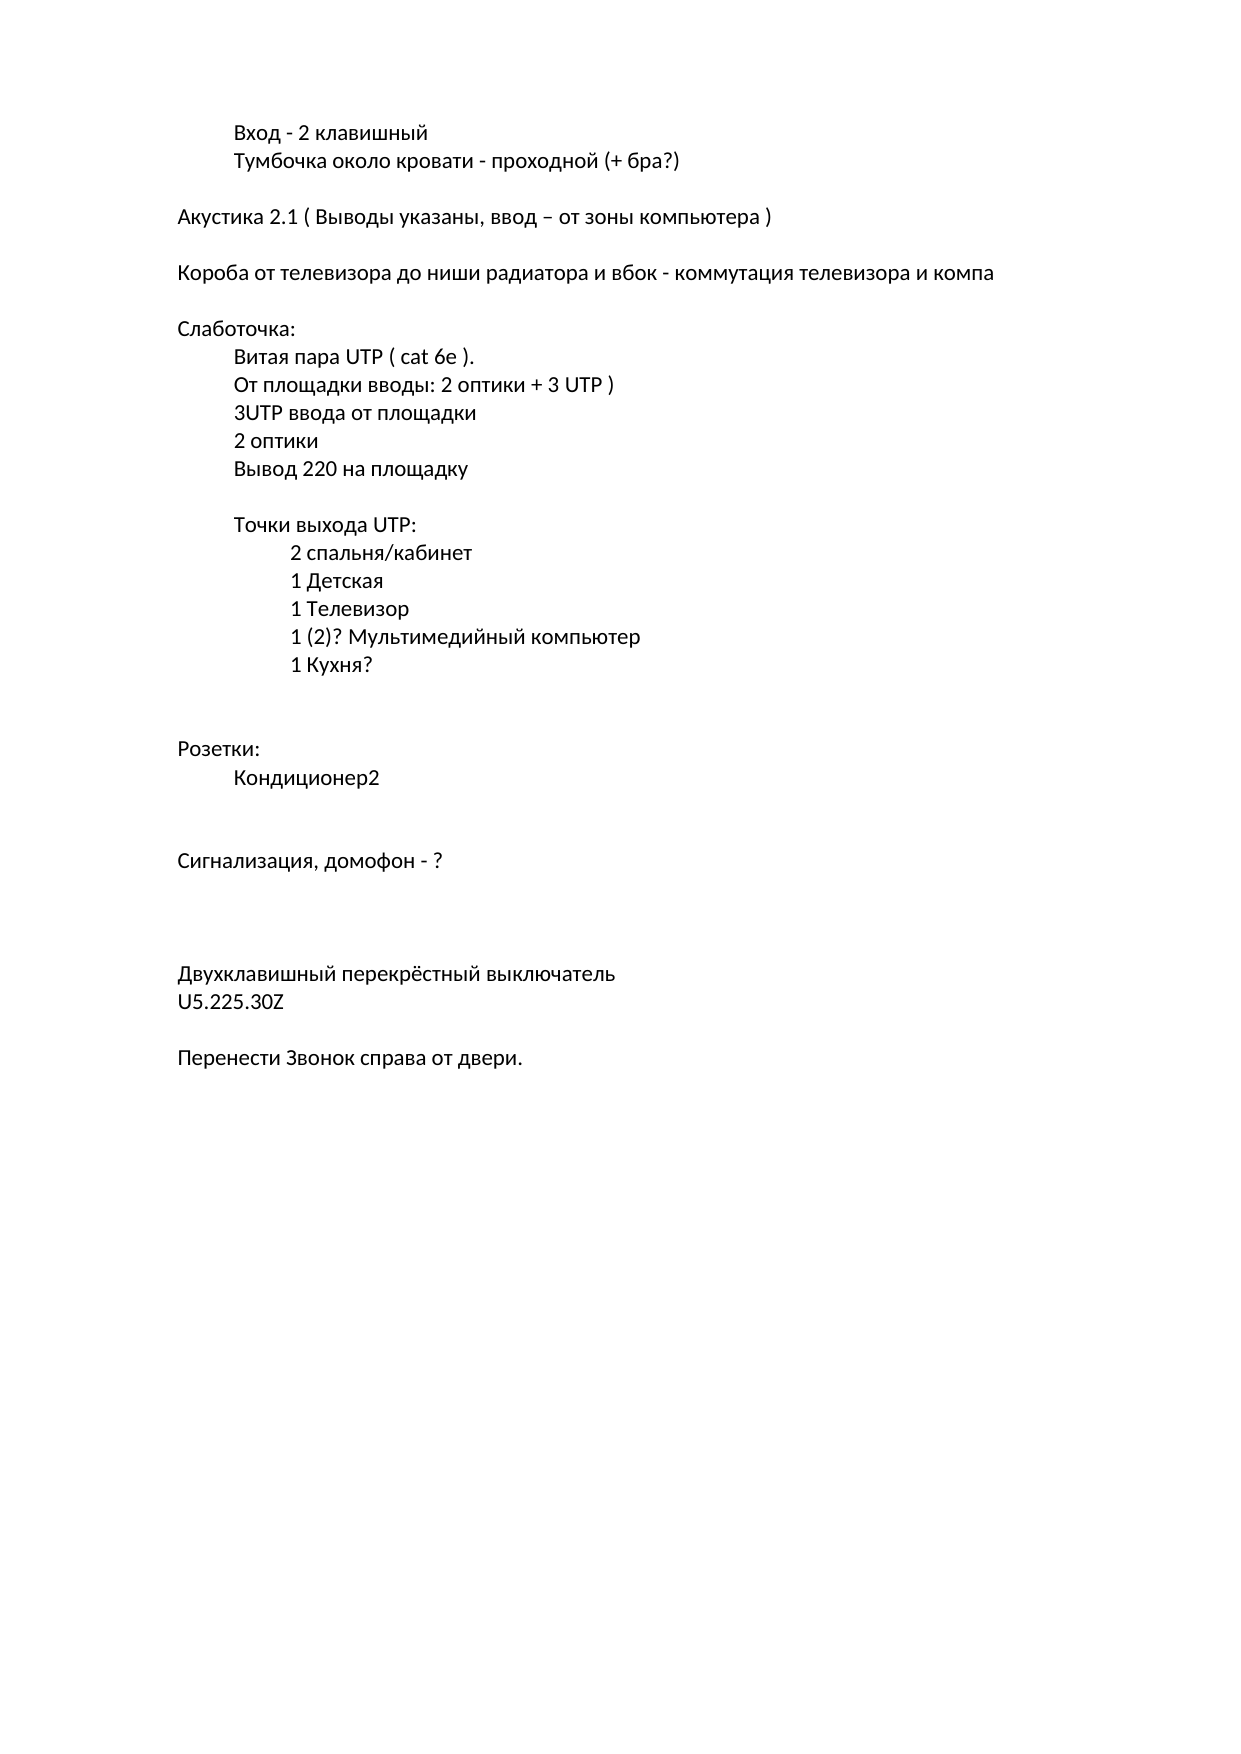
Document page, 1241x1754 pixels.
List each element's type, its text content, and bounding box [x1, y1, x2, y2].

text U5.225.30Z [177, 987, 1152, 1015]
text Перенести Звонок справа от двери. [177, 1043, 1152, 1071]
text Вход - 2 клавишный [233, 118, 1152, 146]
text Акустика 2.1 ( Выводы указаны, ввод – от зоны компьютера ) [177, 202, 1152, 230]
text 1 Детская [290, 566, 1152, 594]
text 1 (2)? Мультимедийный компьютер [290, 622, 1152, 651]
text От площадки вводы: 2 оптики + 3 UTP ) [233, 370, 1152, 398]
text 3UTP ввода от площадки [233, 398, 1152, 426]
text 2 спальня/кабинет [290, 538, 1152, 566]
text Вывод 220 на площадку [233, 454, 1152, 482]
text Слаботочка: [177, 314, 1152, 342]
text Двухклавишный перекрёстный выключатель [177, 959, 1152, 987]
text Сигнализация, домофон - ? [177, 847, 1152, 875]
text Короба от телевизора до ниши радиатора и вбок - коммутация телевизора и компа [177, 258, 1152, 286]
text 2 оптики [233, 426, 1152, 454]
text Витая пара UTP ( cat 6e ). [233, 342, 1152, 370]
text 1 Кухня? [290, 651, 1152, 678]
text Розетки: [177, 734, 1152, 763]
text Точки выхода UTP: [233, 510, 1152, 538]
text Кондиционер2 [233, 763, 1152, 791]
text Тумбочка около кровати - проходной (+ бра?) [233, 146, 1152, 174]
text 1 Телевизор [290, 594, 1152, 622]
